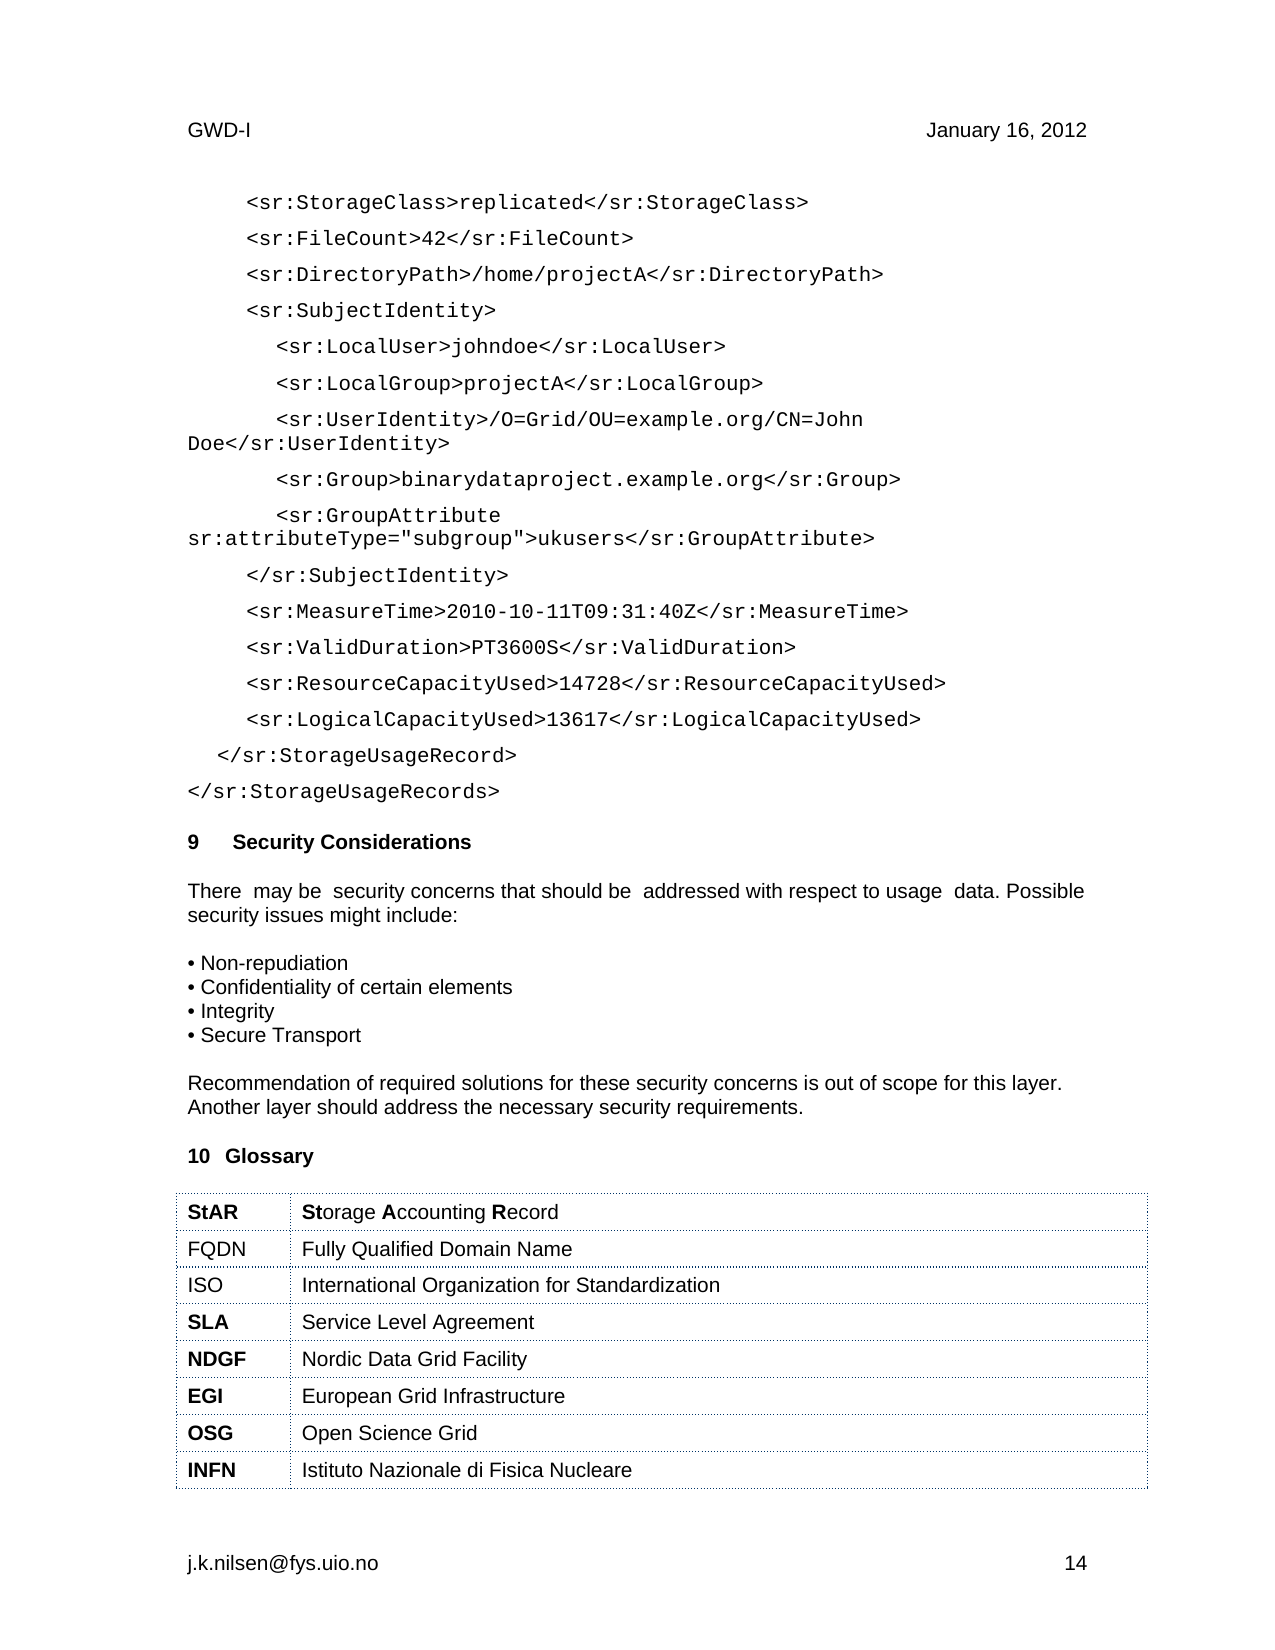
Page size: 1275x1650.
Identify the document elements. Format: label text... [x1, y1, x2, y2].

text <sr:LogicalCapacityUsed>13617</sr:LogicalCapacityUsed> [187, 709, 1088, 733]
text <sr:LocalUser>johndoe</sr:LocalUser> [187, 337, 1088, 360]
text • Integrity [187, 999, 1088, 1023]
text • Secure Transport [187, 1023, 1088, 1047]
subtitle Glossary [187, 1144, 1088, 1168]
text <sr:StorageClass>replicated</sr:StorageClass> [187, 192, 1088, 216]
text <sr:UserIdentity>/O=Grid/OU=example.org/CN=John Doe</sr:UserIdentity> [187, 409, 1088, 456]
table_cell European Grid Infrastructure [290, 1377, 1147, 1414]
text </sr:StorageUsageRecords> [187, 781, 1088, 805]
text Recommendation of required solutions for these security concerns is out of scope for this layer. Another layer should address the necessary security requirements. [187, 1071, 1088, 1119]
table_cell Open Science Grid [290, 1414, 1147, 1451]
table_cell Nordic Data Grid Facility [290, 1340, 1147, 1377]
text <sr:MeasureTime>2010-10-11T09:31:40Z</sr:MeasureTime> [187, 601, 1088, 624]
text <sr:FileCount>42</sr:FileCount> [187, 228, 1088, 252]
text • Non-repudiation [187, 951, 1088, 975]
text <sr:Group>binarydataproject.example.org</sr:Group> [187, 469, 1088, 492]
text </sr:StorageUsageRecord> [187, 745, 1088, 769]
text <sr:ValidDuration>PT3600S</sr:ValidDuration> [187, 637, 1088, 661]
text • Confidentiality of certain elements [187, 975, 1088, 999]
table_cell Service Level Agreement [290, 1303, 1147, 1340]
text <sr:DirectoryPath>/home/projectA</sr:DirectoryPath> [187, 264, 1088, 288]
text </sr:SubjectIdentity> [187, 564, 1088, 588]
table_cell OSG [176, 1414, 290, 1451]
table_header StAR [176, 1193, 290, 1229]
table_cell NDGF [176, 1340, 290, 1377]
table_cell Istituto Nazionale di Fisica Nucleare [290, 1451, 1147, 1488]
table_cell SLA [176, 1303, 290, 1340]
table_header Storage Accounting Record [290, 1193, 1147, 1229]
text <sr:ResourceCapacityUsed>14728</sr:ResourceCapacityUsed> [187, 673, 1088, 697]
table_cell International Organization for Standardization [290, 1266, 1147, 1303]
table_cell INFN [176, 1451, 290, 1488]
text <sr:GroupAttribute sr:attributeType="subgroup">ukusers</sr:GroupAttribute> [187, 505, 1088, 552]
table_cell Fully Qualified Domain Name [290, 1230, 1147, 1266]
text There may be security concerns that should be addressed with respect to usage data. Possible security issues might include: [187, 879, 1088, 927]
table_cell FQDN [176, 1230, 290, 1266]
subtitle Security Considerations [187, 830, 1088, 854]
table_cell ISO [176, 1266, 290, 1303]
text <sr:LocalGroup>projectA</sr:LocalGroup> [187, 373, 1088, 396]
table_cell EGI [176, 1377, 290, 1414]
text <sr:SubjectIdentity> [187, 300, 1088, 324]
